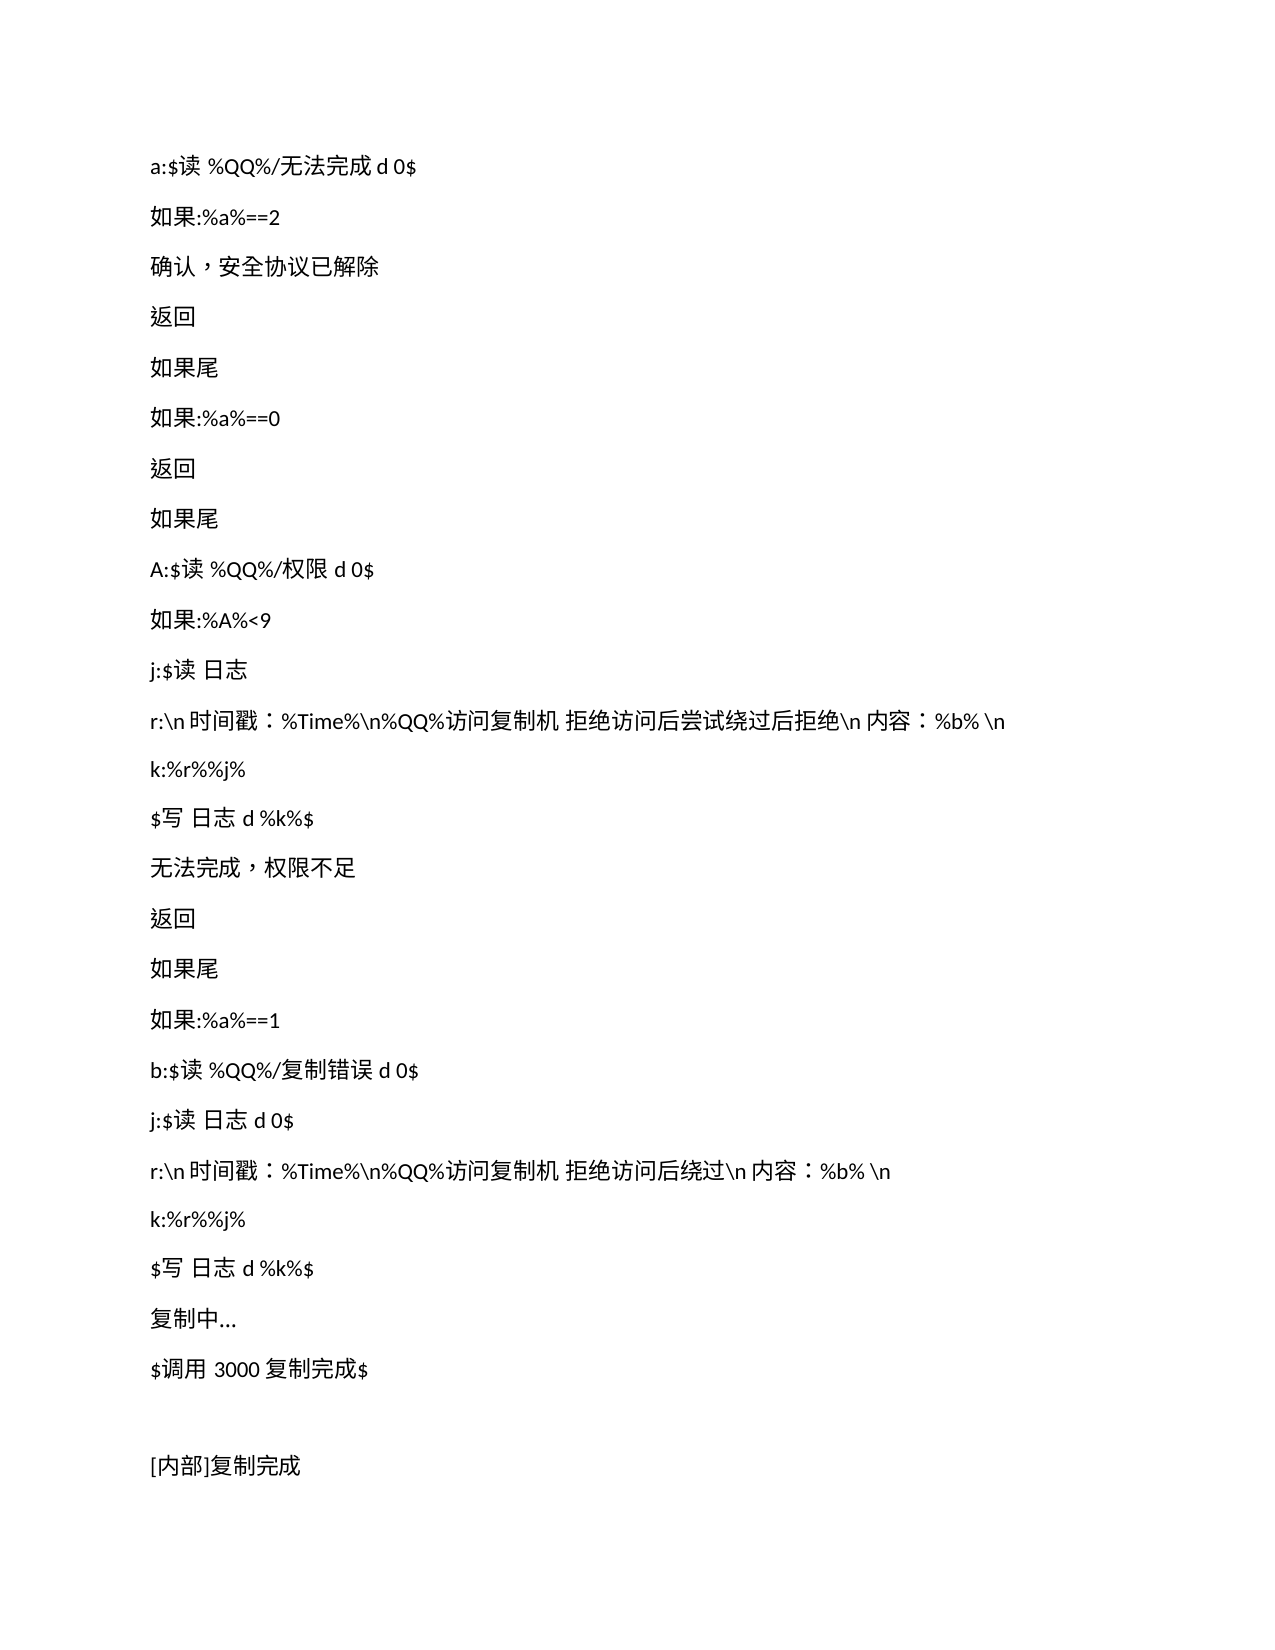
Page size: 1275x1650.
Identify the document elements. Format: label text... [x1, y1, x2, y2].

text 如果:%A%<9 [150, 604, 1125, 635]
text 复制中… [150, 1302, 1125, 1334]
text r:\n时间戳：%Time%\n%QQ%访问复制机 拒绝访问后尝试绕过后拒绝\n内容：%b% \n [150, 704, 1125, 736]
text 如果:%a%==1 [150, 1003, 1125, 1035]
text 无法完成，权限不足 [150, 852, 1125, 883]
text A:$读 %QQ%/权限 d 0$ [150, 553, 1125, 584]
text r:\n时间戳：%Time%\n%QQ%访问复制机 拒绝访问后绕过\n内容：%b% \n [150, 1155, 1125, 1186]
text 如果:%a%==2 [150, 200, 1125, 232]
text b:$读 %QQ%/复制错误 d 0$ [150, 1054, 1125, 1085]
text 返回 [150, 301, 1125, 332]
text $写 日志 d %k%$ [150, 802, 1125, 833]
text 如果尾 [150, 953, 1125, 984]
text $调用 3000 复制完成$ [150, 1353, 1125, 1384]
text $写 日志 d %k%$ [150, 1252, 1125, 1283]
text 返回 [150, 903, 1125, 934]
text [内部]复制完成 [150, 1450, 1125, 1481]
text 如果尾 [150, 352, 1125, 383]
text j:$读 日志 d 0$ [150, 1104, 1125, 1136]
text 确认，安全协议已解除 [150, 251, 1125, 282]
text 返回 [150, 452, 1125, 484]
text k:%r%%j% [150, 755, 1125, 783]
text 如果:%a%==0 [150, 402, 1125, 433]
text k:%r%%j% [150, 1205, 1125, 1233]
text 如果尾 [150, 503, 1125, 534]
text a:$读 %QQ%/无法完成d 0$ [150, 150, 1125, 181]
text j:$读 日志 [150, 654, 1125, 685]
